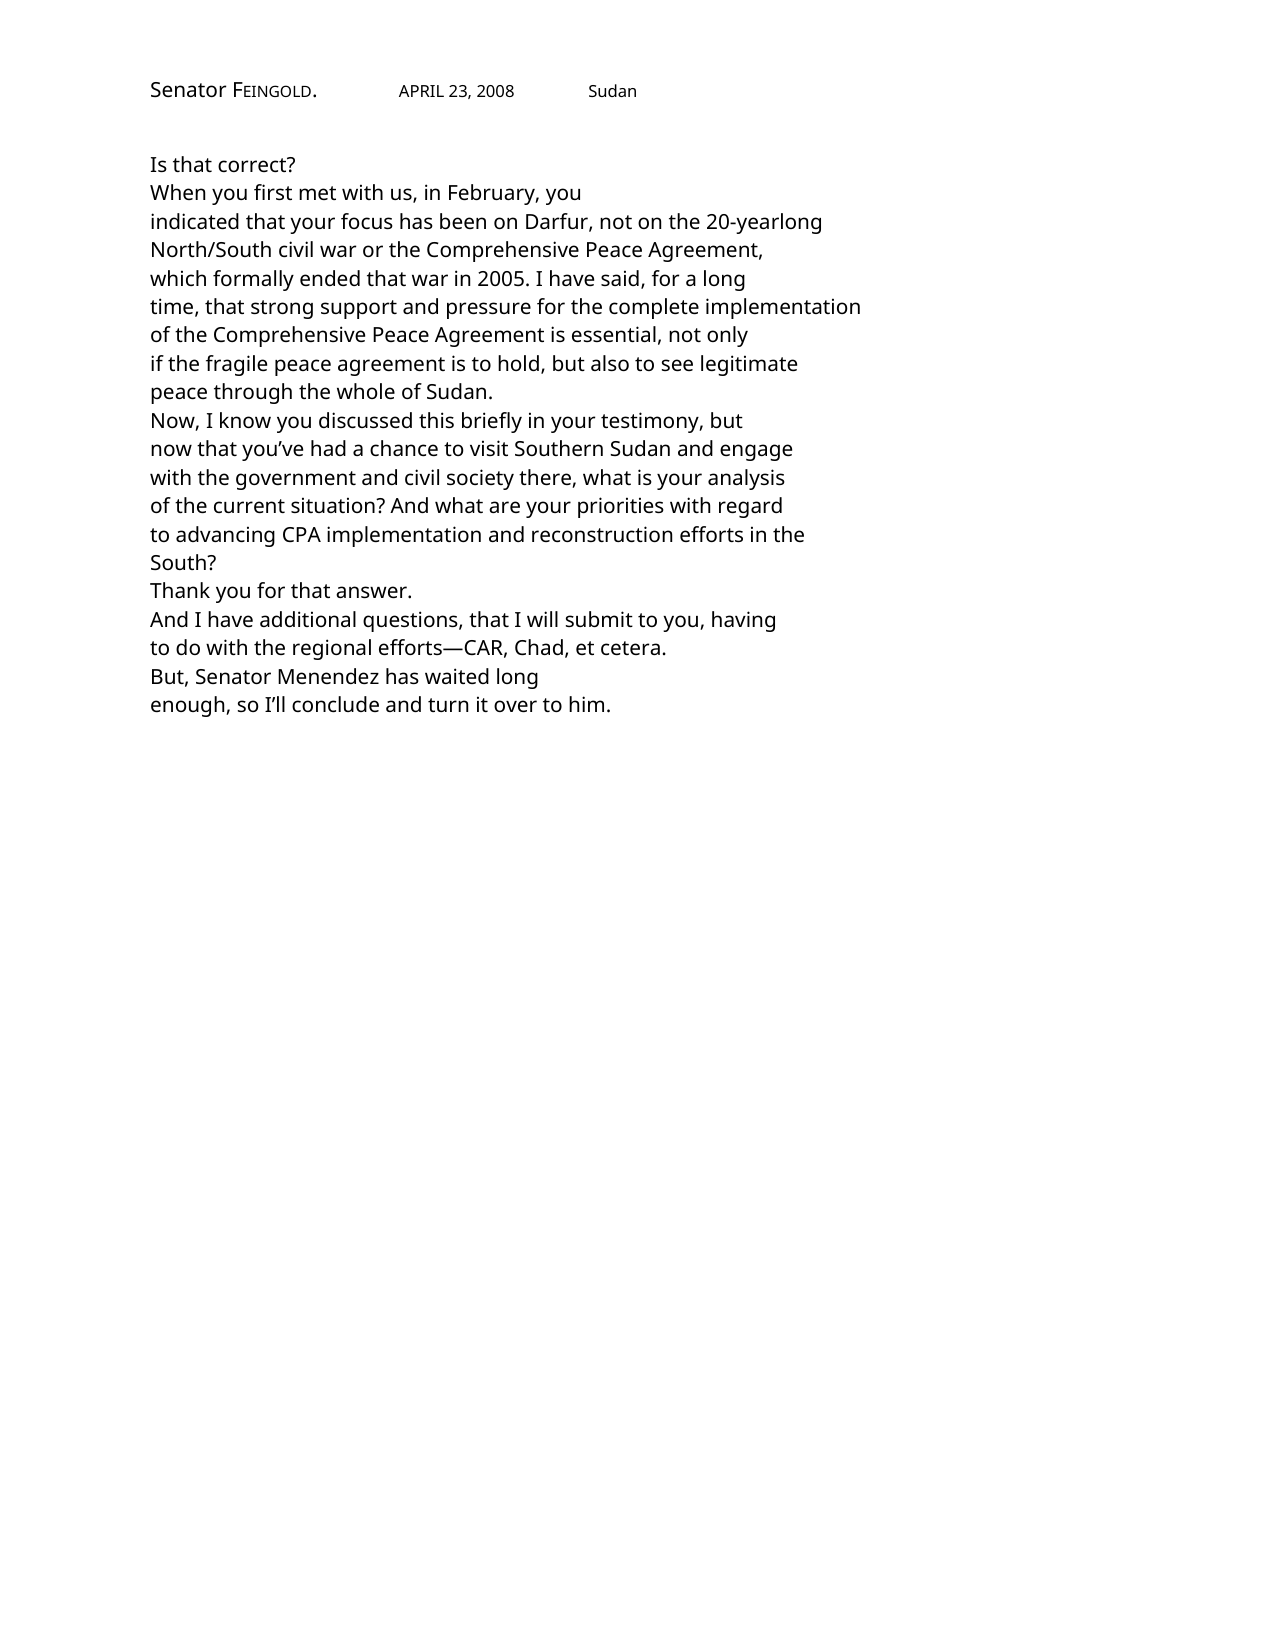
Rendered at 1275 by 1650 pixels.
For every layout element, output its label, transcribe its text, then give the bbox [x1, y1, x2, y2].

text of the current situation? And what are your priorities with regard [150, 491, 1125, 520]
text now that you’ve had a chance to visit Southern Sudan and engage [150, 434, 1125, 463]
text with the government and civil society there, what is your analysis [150, 463, 1125, 491]
text peace through the whole of Sudan. [150, 377, 1125, 406]
text When you first met with us, in February, you [150, 178, 1125, 207]
text North/South civil war or the Comprehensive Peace Agreement, [150, 235, 1125, 264]
text if the fragile peace agreement is to hold, but also to see legitimate [150, 349, 1125, 377]
text South? [150, 548, 1125, 577]
text Is that correct? [150, 150, 1125, 178]
text to do with the regional efforts—CAR, Chad, et cetera. [150, 633, 1125, 662]
text indicated that your focus has been on Darfur, not on the 20-yearlong [150, 207, 1125, 235]
text Now, I know you discussed this briefly in your testimony, but [150, 406, 1125, 434]
text But, Senator Menendez has waited long [150, 662, 1125, 690]
text And I have additional questions, that I will submit to you, having [150, 605, 1125, 633]
text which formally ended that war in 2005. I have said, for a long [150, 264, 1125, 292]
text to advancing CPA implementation and reconstruction efforts in the [150, 520, 1125, 548]
text time, that strong support and pressure for the complete implementation [150, 292, 1125, 321]
text enough, so I’ll conclude and turn it over to him. [150, 690, 1125, 719]
text Thank you for that answer. [150, 577, 1125, 605]
text of the Comprehensive Peace Agreement is essential, not only [150, 321, 1125, 349]
